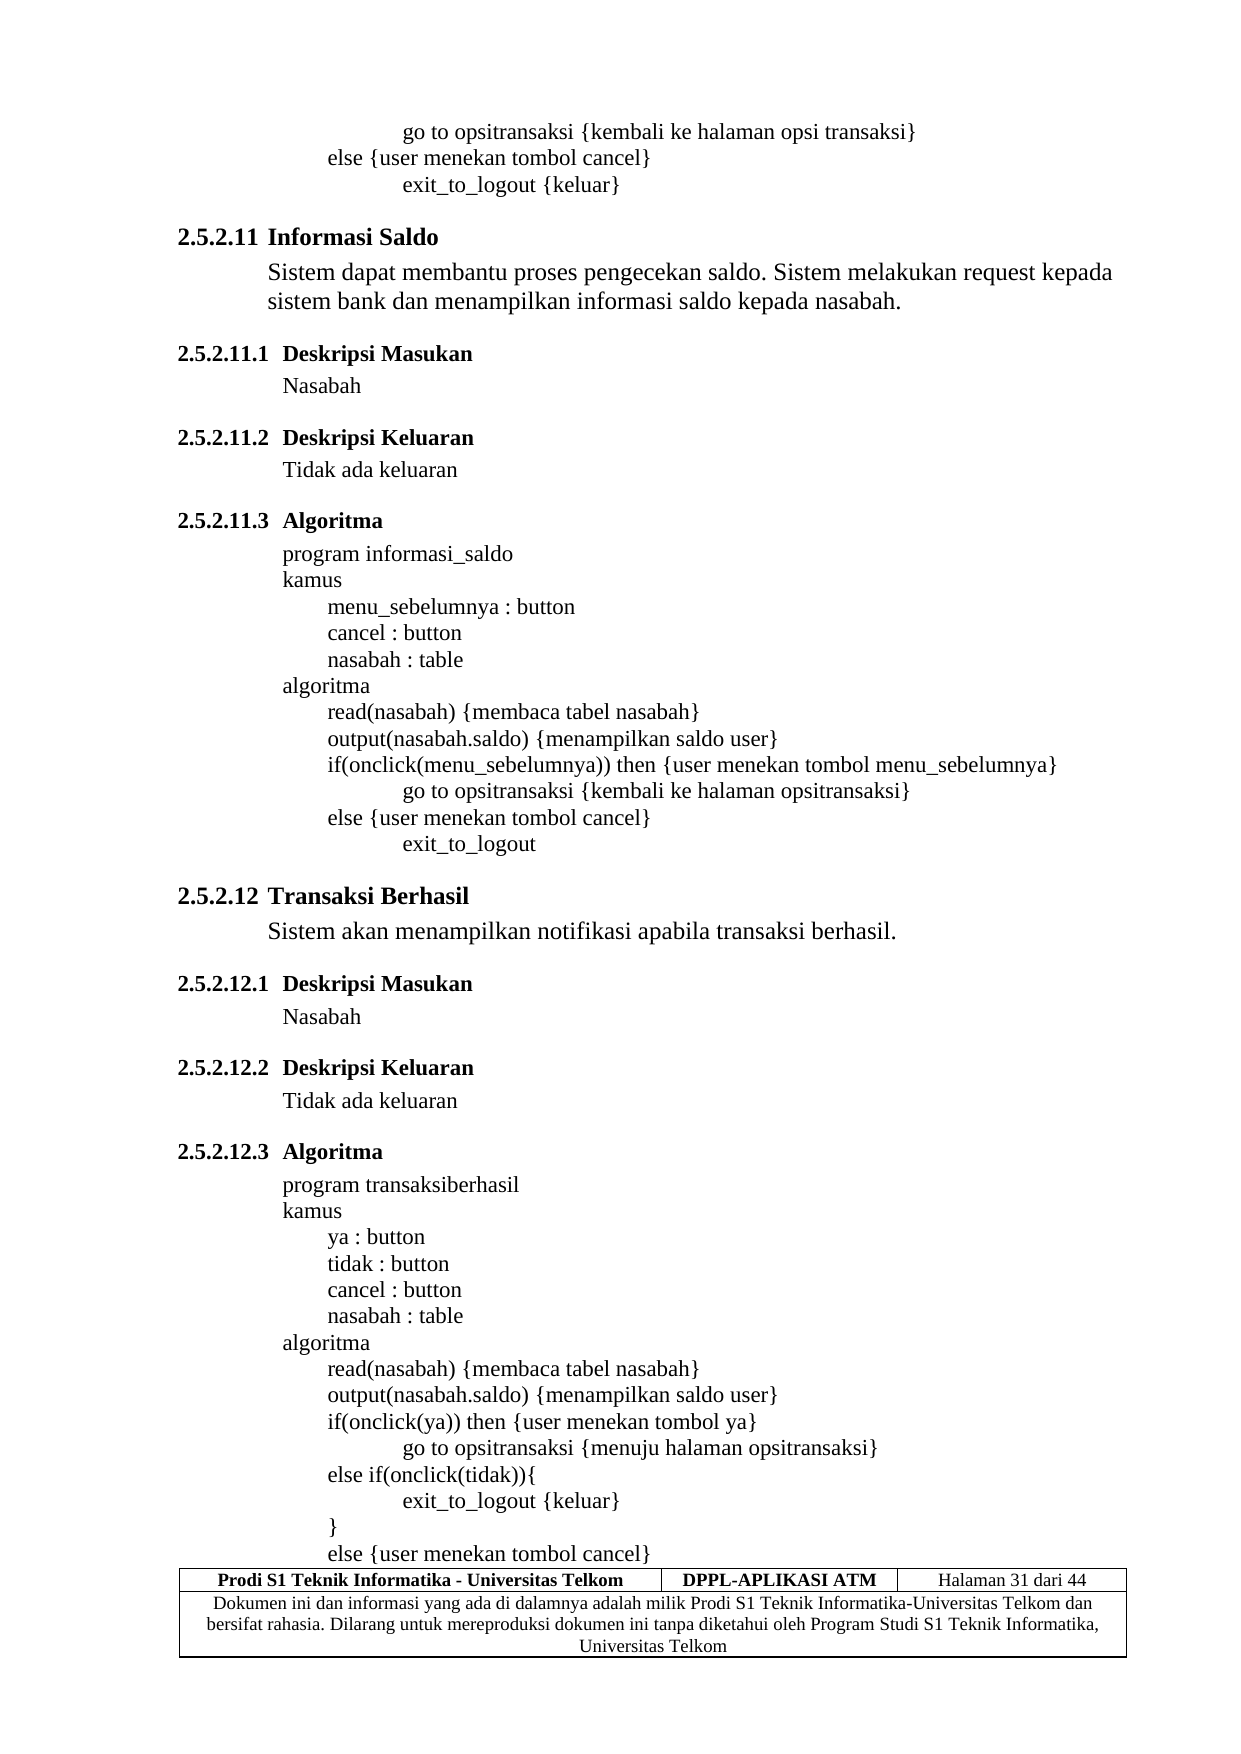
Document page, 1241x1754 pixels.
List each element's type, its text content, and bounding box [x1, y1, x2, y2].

subtitle Deskripsi Keluaran [177, 424, 1122, 450]
text Tidak ada keluaran [207, 456, 1122, 483]
text Sistem dapat membantu proses pengecekan saldo. Sistem melakukan request kepada sistem bank dan menampilkan informasi saldo kepada nasabah. [267, 257, 1122, 315]
subtitle Deskripsi Keluaran [177, 1054, 1122, 1081]
text program informasi_saldo [282, 540, 1122, 567]
text cancel : button [282, 619, 1122, 646]
text ya : button [282, 1223, 1122, 1250]
text Nasabah [207, 372, 1122, 399]
text tidak : button [282, 1250, 1122, 1276]
text output(nasabah.saldo) {menampilkan saldo user} [282, 1382, 1122, 1408]
text else if(onclick(tidak)){ [282, 1461, 1122, 1487]
subtitle Algoritma [177, 1138, 1122, 1164]
text if(onclick(ya)) then {user menekan tombol ya} [282, 1408, 1122, 1434]
text Sistem akan menampilkan notifikasi apabila transaksi berhasil. [267, 916, 1122, 945]
text program transaksiberhasil [282, 1171, 1122, 1197]
subtitle Deskripsi Masukan [177, 340, 1122, 366]
text if(onclick(menu_sebelumnya)) then {user menekan tombol menu_sebelumnya} [282, 751, 1122, 777]
text output(nasabah.saldo) {menampilkan saldo user} [282, 725, 1122, 751]
subtitle Algoritma [177, 508, 1122, 534]
text else {user menekan tombol cancel} [282, 144, 1122, 171]
text else {user menekan tombol cancel} [282, 804, 1122, 830]
text kamus [282, 1197, 1122, 1223]
text algoritma [282, 1329, 1122, 1355]
text exit_to_logout {keluar} [282, 171, 1122, 197]
text read(nasabah) {membaca tabel nasabah} [282, 698, 1122, 725]
text nasabah : table [282, 646, 1122, 672]
subtitle Deskripsi Masukan [177, 970, 1122, 997]
text go to opsitransaksi {kembali ke halaman opsitransaksi} [282, 777, 1122, 804]
text algoritma [282, 672, 1122, 698]
text go to opsitransaksi {menuju halaman opsitransaksi} [282, 1434, 1122, 1461]
text go to opsitransaksi {kembali ke halaman opsi transaksi} [282, 118, 1122, 144]
text menu_sebelumnya : button [282, 593, 1122, 619]
text else {user menekan tombol cancel} [282, 1540, 1122, 1566]
text exit_to_logout [282, 830, 1122, 856]
text cancel : button [282, 1276, 1122, 1302]
text } [282, 1513, 1122, 1540]
text exit_to_logout {keluar} [282, 1487, 1122, 1513]
subtitle Transaksi Berhasil [177, 881, 1122, 910]
text Tidak ada keluaran [207, 1087, 1122, 1113]
text nasabah : table [282, 1302, 1122, 1329]
text read(nasabah) {membaca tabel nasabah} [282, 1355, 1122, 1382]
subtitle Informasi Saldo [177, 222, 1122, 251]
text Nasabah [207, 1003, 1122, 1029]
text kamus [282, 567, 1122, 593]
